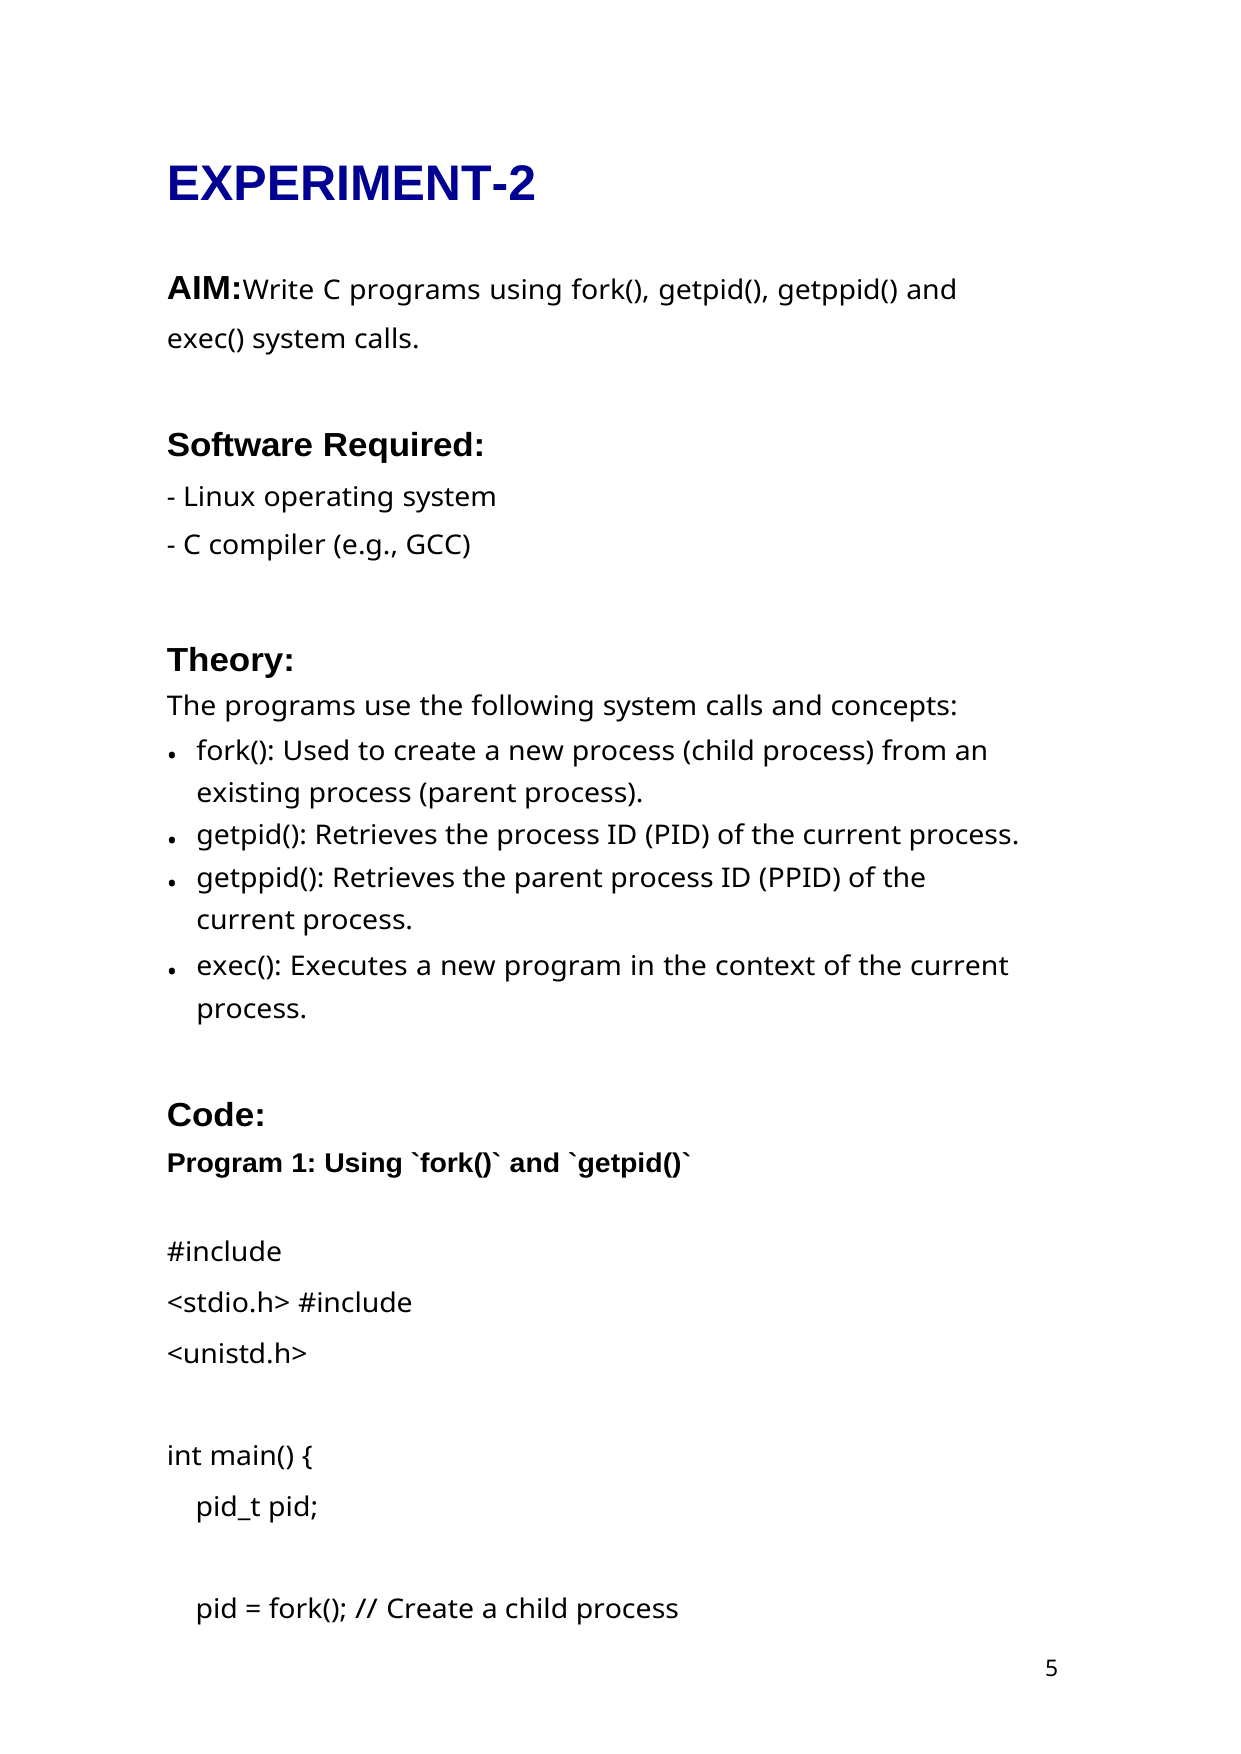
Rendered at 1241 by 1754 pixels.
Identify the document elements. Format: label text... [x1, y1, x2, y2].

list getppid(): Retrieves the parent process ID (PPID) of the current process. [167, 853, 988, 938]
list getpid(): Retrieves the process ID (PID) of the current process. [167, 811, 1084, 852]
text The programs use the following system calls and concepts: [167, 693, 1084, 722]
subtitle Code: [167, 1095, 1084, 1133]
text AIM:Write C programs using fork(), getpid(), getppid() and exec() system calls. [167, 268, 1006, 357]
text process. [196, 990, 1084, 1027]
text #include <stdio.h> #include <unistd.h> [167, 1232, 413, 1371]
list exec(): Executes a new program in the context of the current [167, 938, 1084, 985]
subtitle EXPERIMENT-2 [167, 153, 1084, 211]
subtitle Software Required: [167, 425, 1084, 463]
subtitle Theory: [167, 640, 1084, 679]
list C compiler (e.g., GCC) [167, 526, 1084, 563]
list Linux operating system [167, 477, 1084, 514]
list fork(): Used to create a new process (child process) from an existing process (parent process). [167, 726, 1058, 811]
text Program 1: Using `fork()` and `getpid()` [167, 1147, 1084, 1178]
text int main() { pid_t pid; [167, 1436, 338, 1524]
text pid = fork(); // Create a child process [195, 1589, 1084, 1626]
